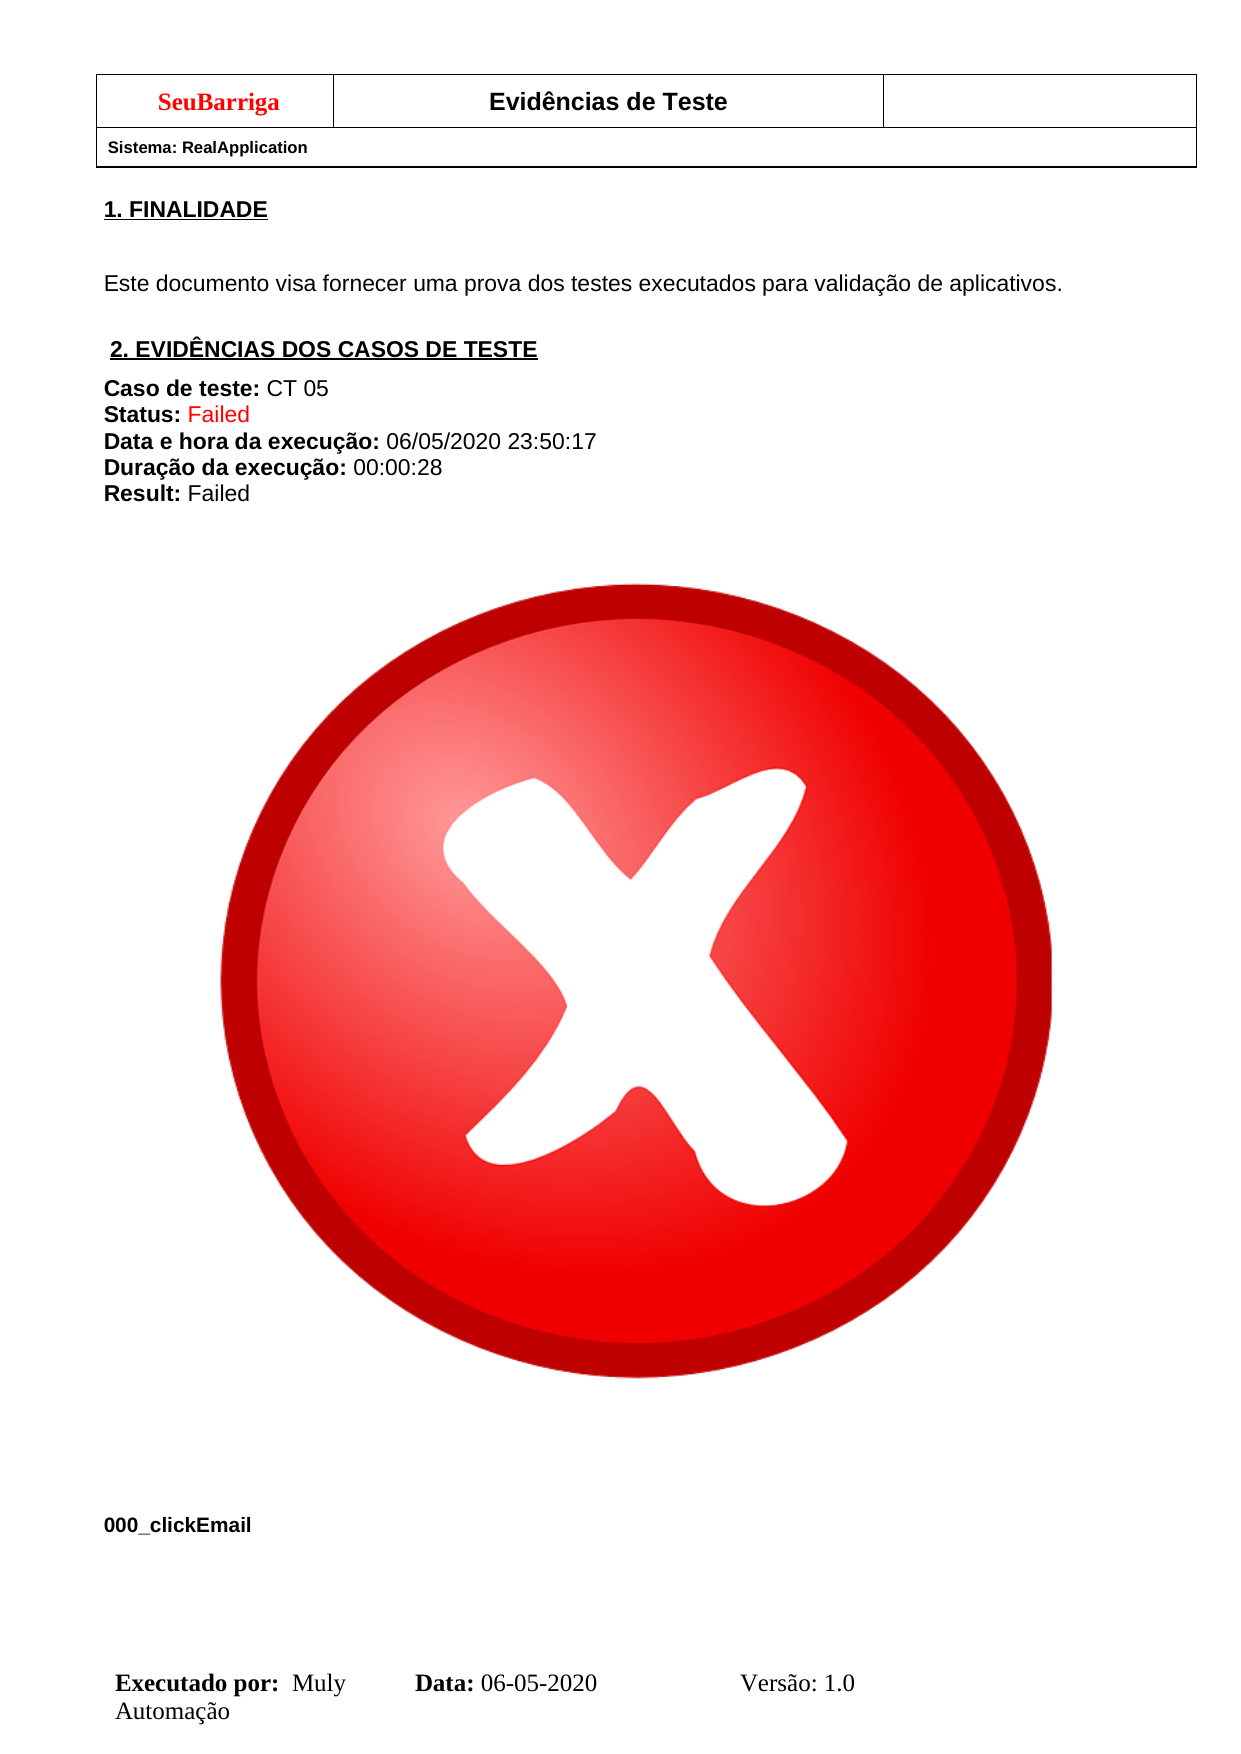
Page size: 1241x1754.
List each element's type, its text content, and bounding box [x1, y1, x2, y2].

picture [218, 564, 1052, 1398]
text 1. FINALIDADE [103, 196, 1166, 222]
text Este documento visa fornecer uma prova dos testes executados para validação de aplicativos. [103, 270, 1166, 296]
text 000_clickEmail [103, 1513, 1166, 1566]
text 2. EVIDÊNCIAS DOS CASOS DE TESTE [103, 336, 1166, 362]
text Caso de teste: CT 05 Status: Failed Data e hora da execução: 06/05/2020 23:50:17 Duração da execução: 00:00:28 Result: Failed [103, 375, 1166, 507]
